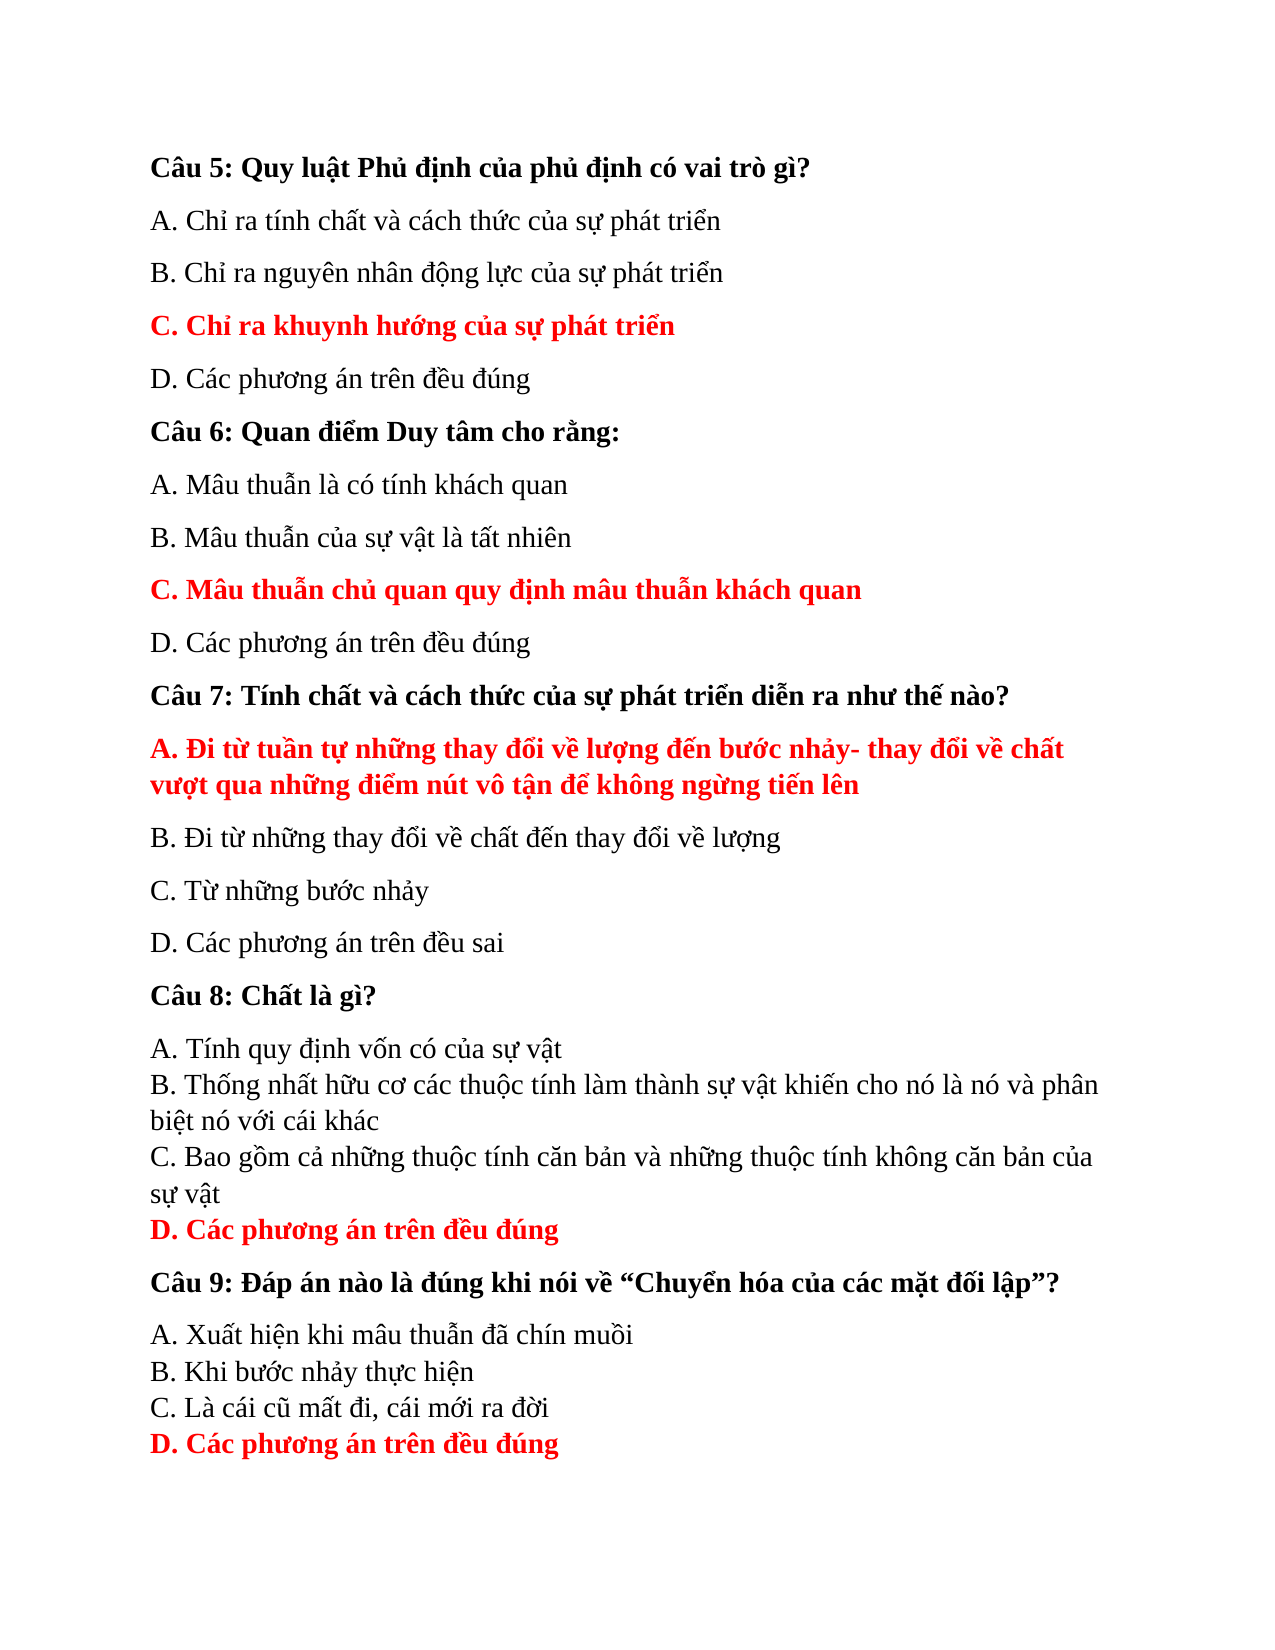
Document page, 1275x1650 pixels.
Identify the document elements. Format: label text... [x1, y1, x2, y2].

text C. Chỉ ra khuynh hướng của sự phát triển [150, 308, 1125, 342]
text Câu 8: Chất là gì? [150, 978, 1125, 1012]
text Câu 9: Đáp án nào là đúng khi nói về “Chuyển hóa của các mặt đối lập”? [150, 1265, 1125, 1298]
text D. Các phương án trên đều sai [150, 926, 1125, 959]
text D. Các phương án trên đều đúng [150, 361, 1125, 395]
text Câu 5: Quy luật Phủ định của phủ định có vai trò gì? [150, 150, 1125, 183]
text A. Mâu thuẫn là có tính khách quan [150, 467, 1125, 500]
text A. Tính quy định vốn có của sự vật B. Thống nhất hữu cơ các thuộc tính làm thành sự vật khiến cho nó là nó và phân biệt nó với cái khác C. Bao gồm cả những thuộc tính căn bản và những thuộc tính không căn bản của sự vật D. Các phương án trên đều đúng [150, 1031, 1125, 1245]
text Câu 6: Quan điểm Duy tâm cho rằng: [150, 414, 1125, 448]
text A. Đi từ tuần tự những thay đổi về lượng đến bước nhảy- thay đổi về chất vượt qua những điểm nút vô tận để không ngừng tiến lên [150, 731, 1125, 801]
text A. Chỉ ra tính chất và cách thức của sự phát triển [150, 203, 1125, 236]
text B. Mâu thuẫn của sự vật là tất nhiên [150, 520, 1125, 553]
text B. Đi từ những thay đổi về chất đến thay đổi về lượng [150, 820, 1125, 853]
text Câu 7: Tính chất và cách thức của sự phát triển diễn ra như thế nào? [150, 678, 1125, 712]
text C. Từ những bước nhảy [150, 873, 1125, 906]
text D. Các phương án trên đều đúng [150, 625, 1125, 659]
text A. Xuất hiện khi mâu thuẫn đã chín muồi B. Khi bước nhảy thực hiện C. Là cái cũ mất đi, cái mới ra đời D. Các phương án trên đều đúng [150, 1317, 1125, 1459]
text C. Mâu thuẫn chủ quan quy định mâu thuẫn khách quan [150, 572, 1125, 606]
text B. Chỉ ra nguyên nhân động lực của sự phát triển [150, 256, 1125, 289]
